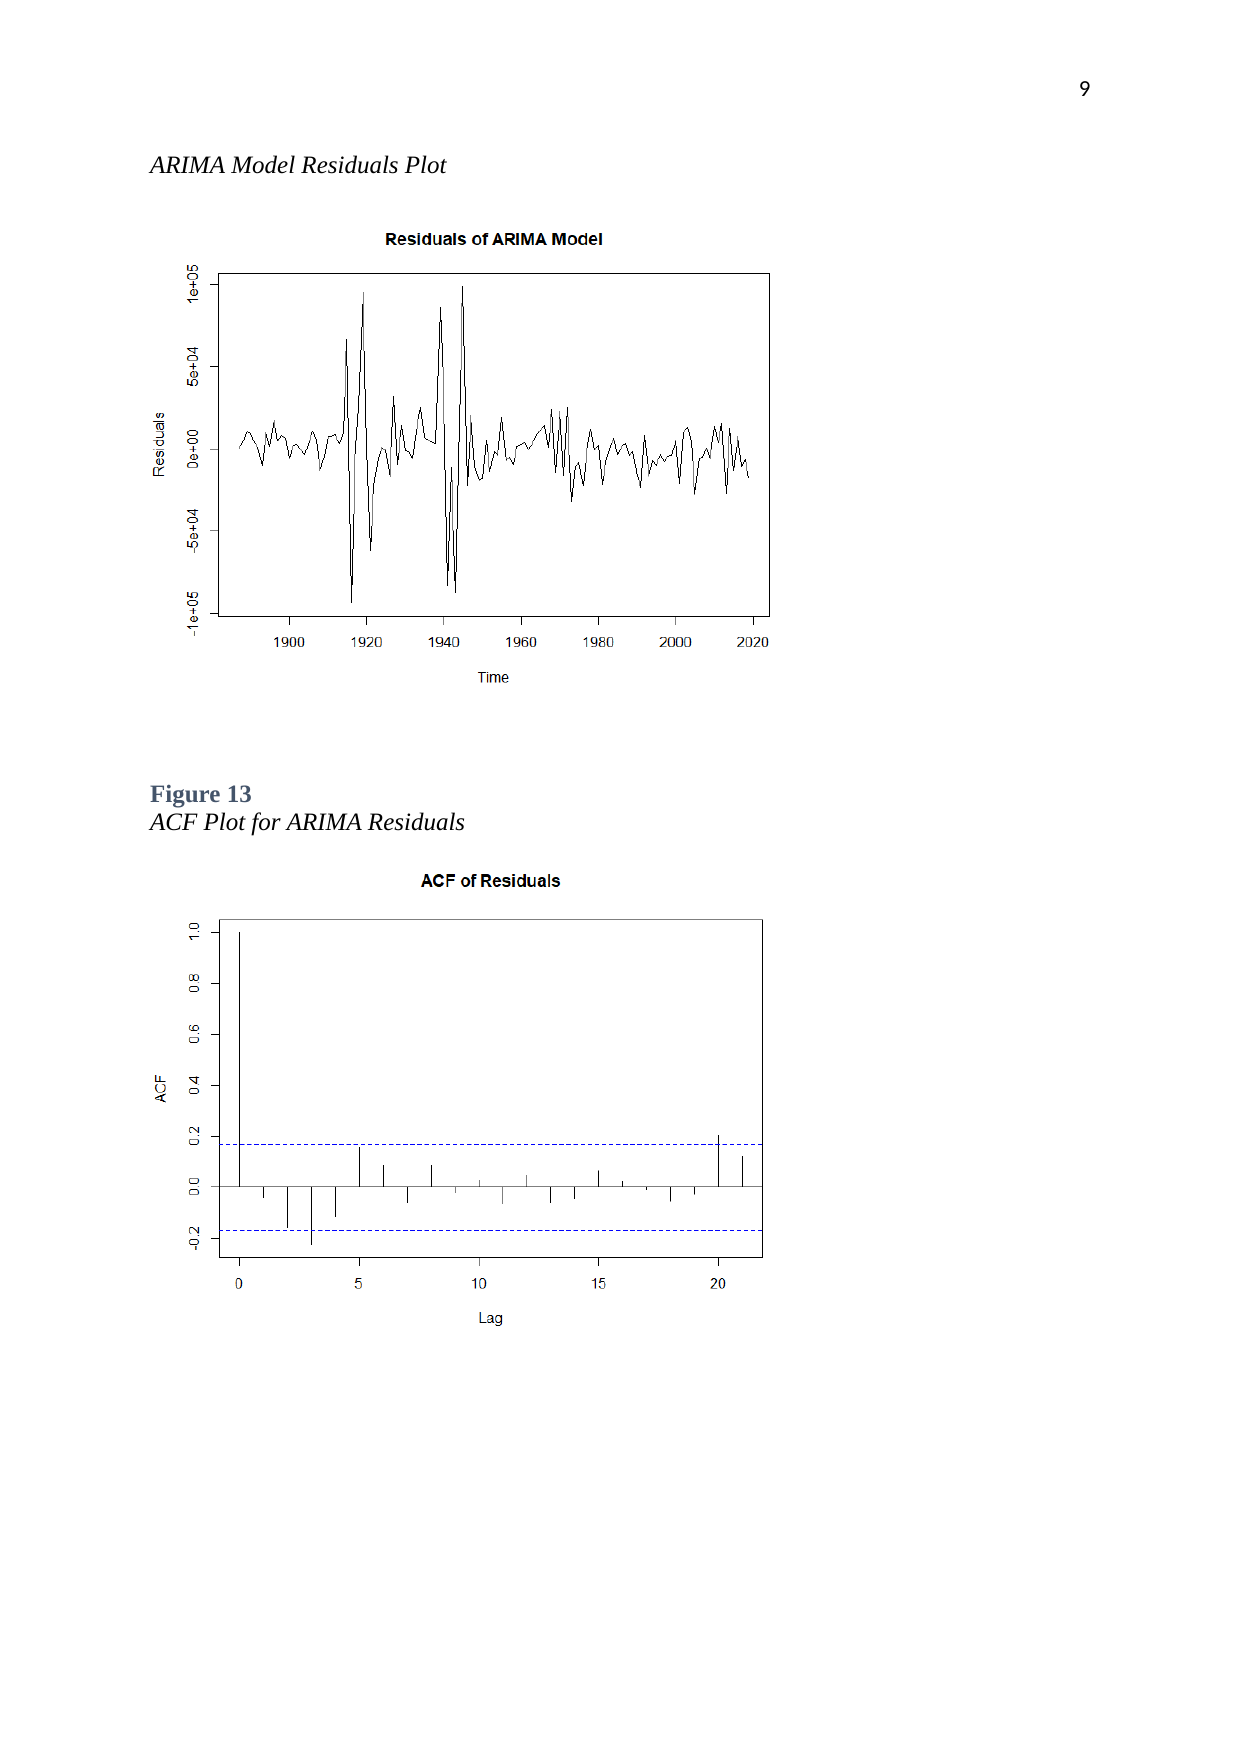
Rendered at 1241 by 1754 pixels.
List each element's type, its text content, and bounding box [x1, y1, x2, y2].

text ARIMA Model Residuals Plot [150, 150, 1090, 179]
picture [150, 208, 790, 700]
picture [150, 857, 793, 1343]
text ACF Plot for ARIMA Residuals [150, 807, 1090, 836]
text Figure 13 [150, 779, 1090, 807]
